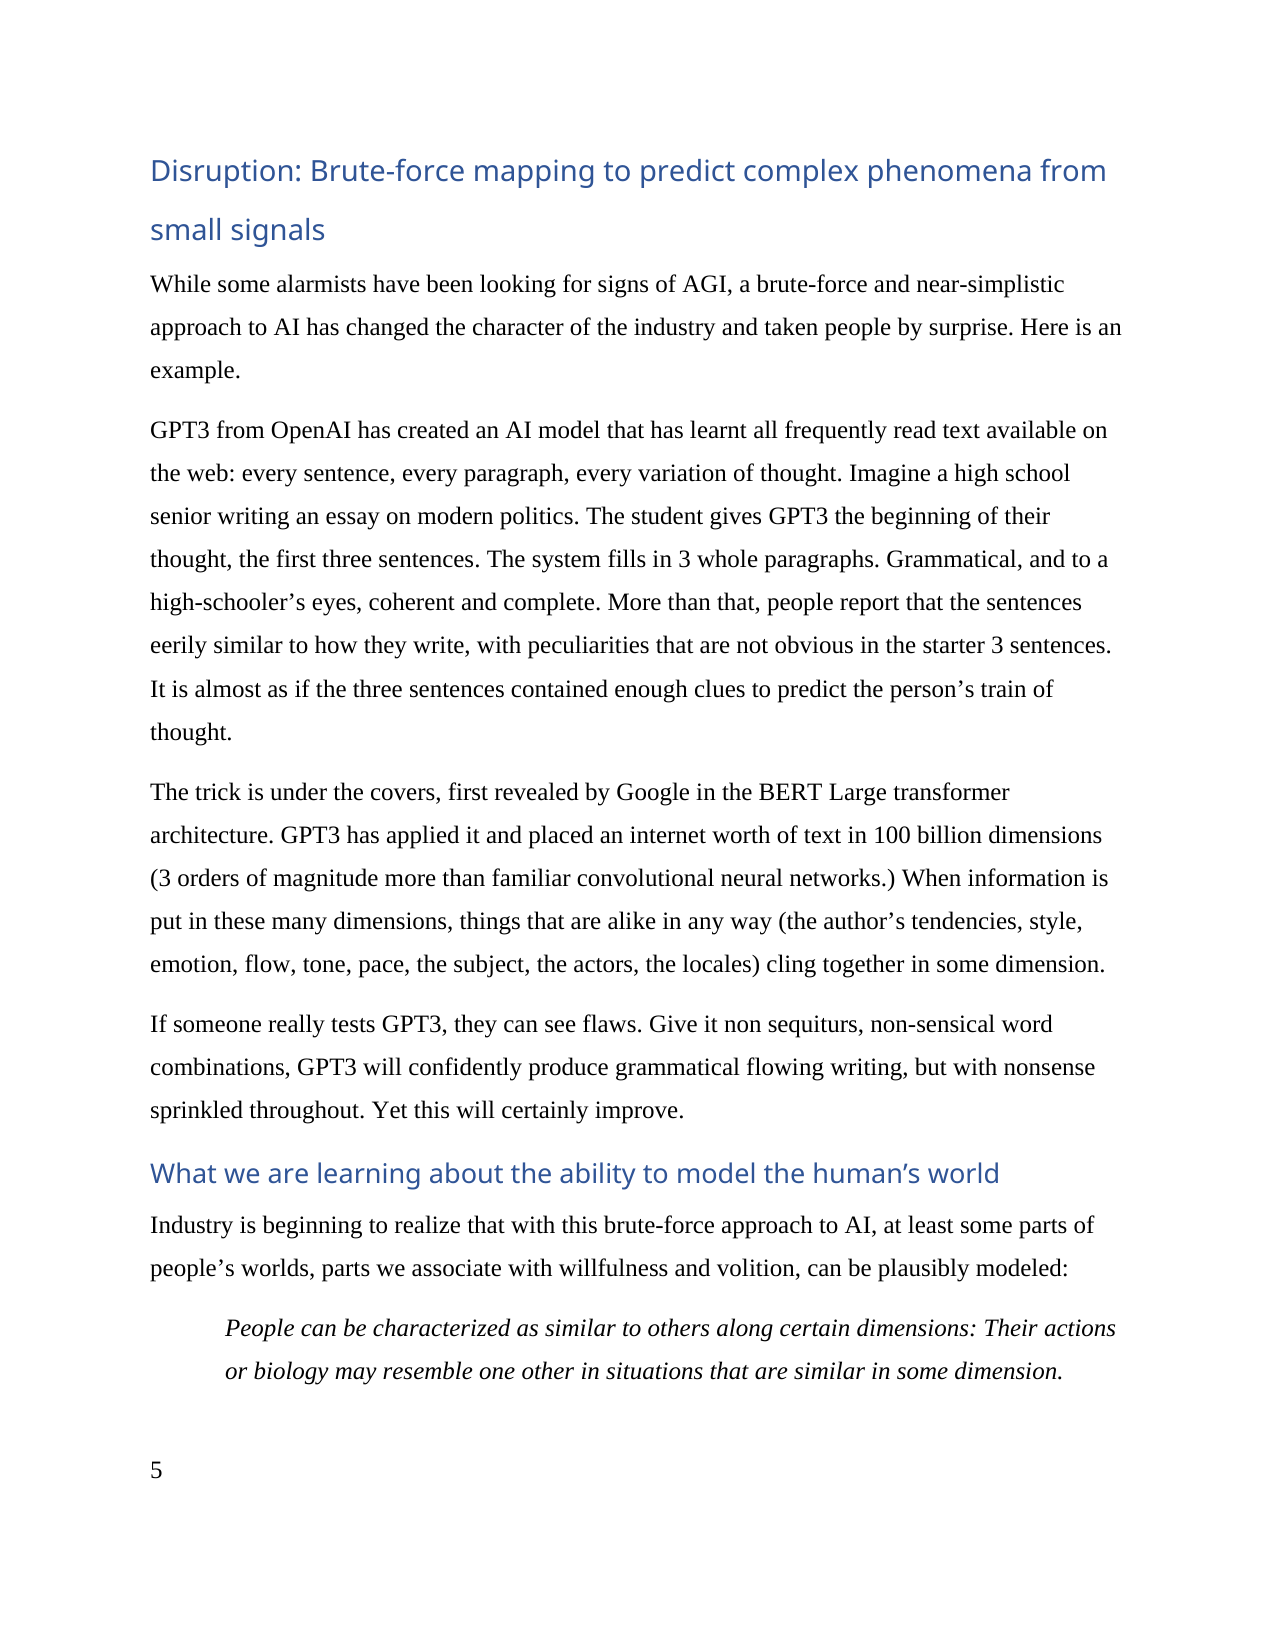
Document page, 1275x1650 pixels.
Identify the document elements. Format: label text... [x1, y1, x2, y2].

text While some alarmists have been looking for signs of AGI, a brute-force and near-simplistic approach to AI has changed the character of the industry and taken people by surprise. Here is an example. [150, 269, 1125, 384]
text People can be characterized as similar to others along certain dimensions: Their actions or biology may resemble one other in situations that are similar in some dimension. [225, 1313, 1125, 1385]
text If someone really tests GPT3, they can see flaws. Give it non sequiturs, non-sensical word combinations, GPT3 will confidently produce grammatical flowing writing, but with nonsense sprinkled throughout. Yet this will certainly improve. [150, 1009, 1125, 1124]
text The trick is under the covers, first revealed by Google in the BERT Large transformer architecture. GPT3 has applied it and placed an internet worth of text in 100 billion dimensions (3 orders of magnitude more than familiar convolutional neural networks.) When information is put in these many dimensions, things that are alike in any way (the author’s tendencies, style, emotion, flow, tone, pace, the subject, the actors, the locales) cling together in some dimension. [150, 777, 1125, 978]
subtitle Disruption: Brute-force mapping to predict complex phenomena from small signals [150, 150, 1125, 249]
text GPT3 from OpenAI has created an AI model that has learnt all frequently read text available on the web: every sentence, every paragraph, every variation of thought. Imagine a high school senior writing an essay on modern politics. The student gives GPT3 the beginning of their thought, the first three sentences. The system fills in 3 whole paragraphs. Grammatical, and to a high-schooler’s eyes, coherent and complete. More than that, people report that the sentences eerily similar to how they write, with peculiarities that are not obvious in the starter 3 sentences. It is almost as if the three sentences contained enough clues to predict the person’s train of thought. [150, 415, 1125, 746]
text Industry is beginning to realize that with this brute-force approach to AI, at least some parts of people’s worlds, parts we associate with willfulness and volition, can be plausibly modeled: [150, 1210, 1125, 1282]
subtitle What we are learning about the ability to model the human’s world [150, 1155, 1125, 1192]
